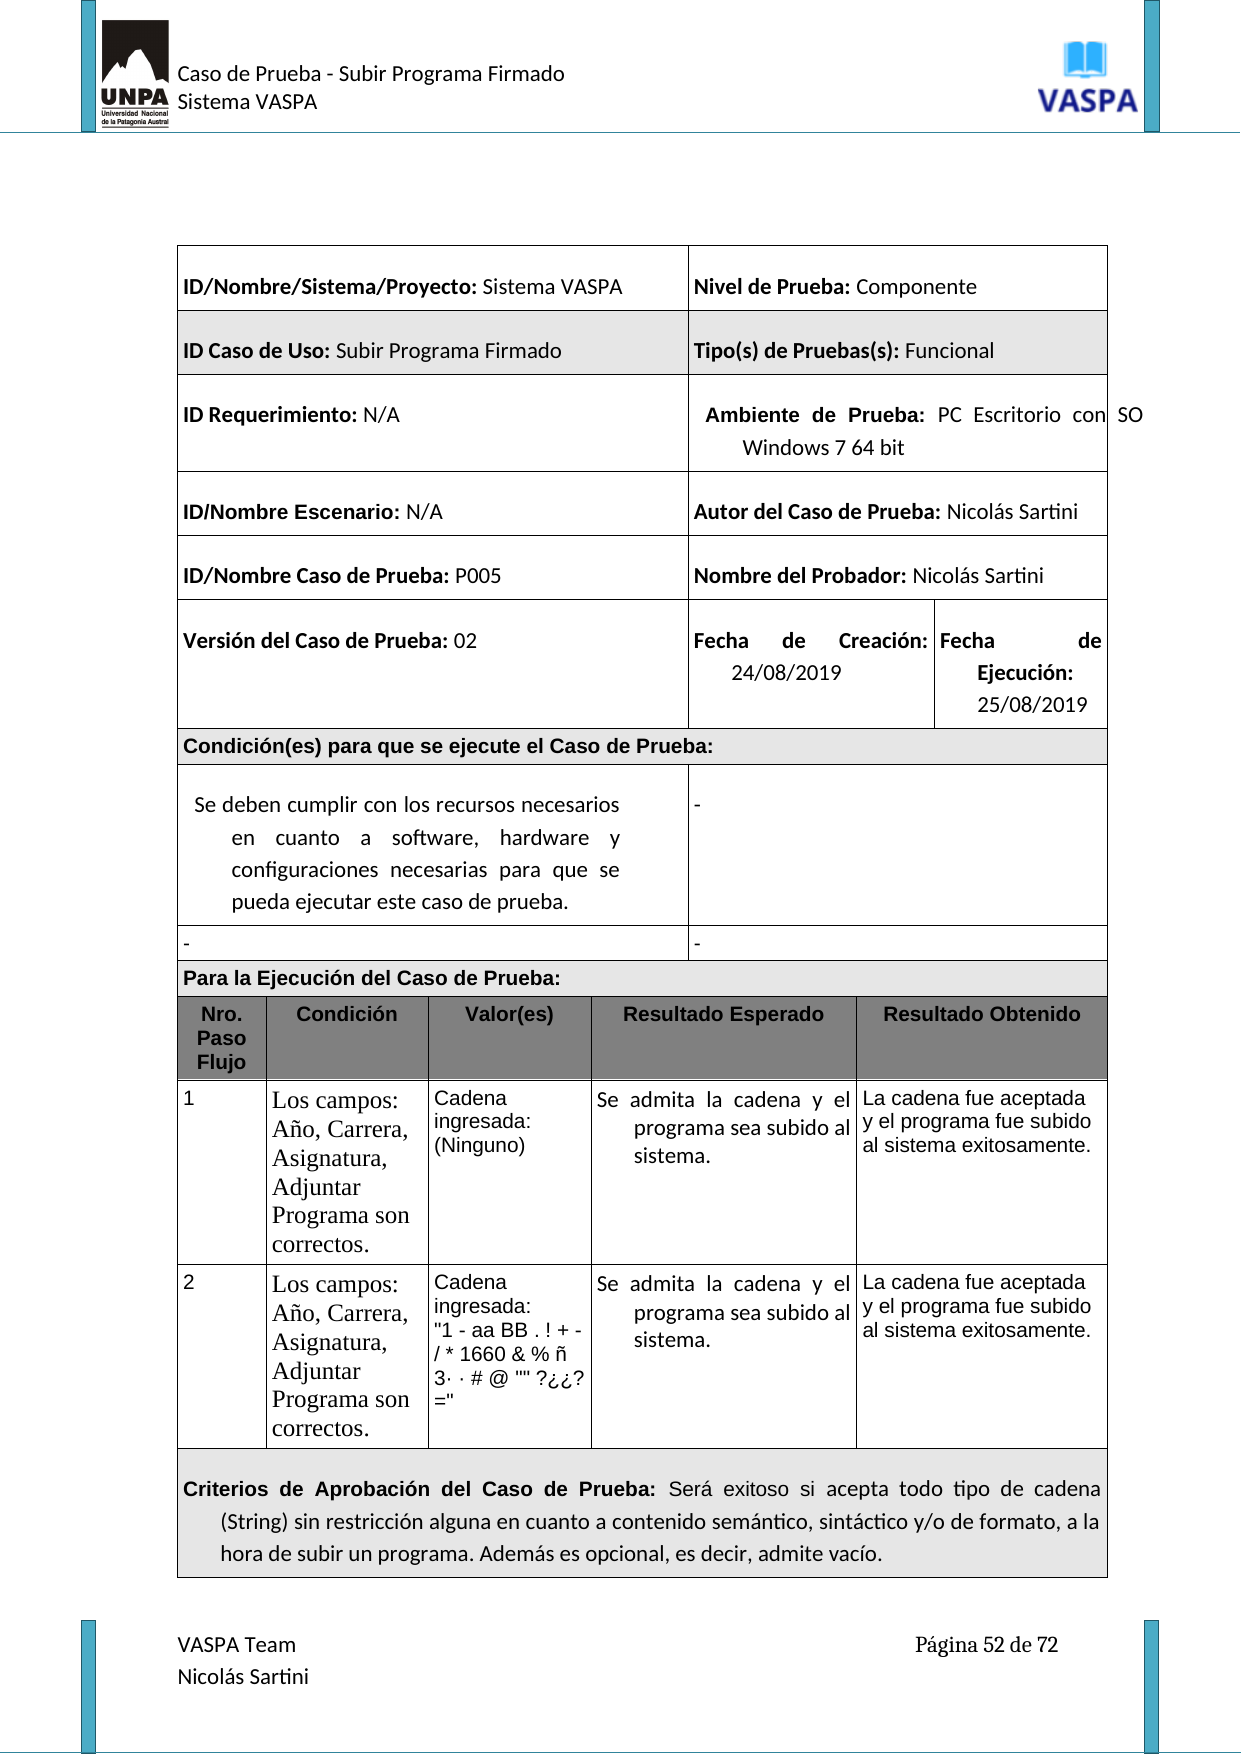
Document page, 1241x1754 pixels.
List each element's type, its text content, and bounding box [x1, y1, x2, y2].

table_header ID/Nombre/Sistema/Proyecto: Sistema VASPA [178, 246, 688, 309]
table_cell 1 [178, 1081, 266, 1264]
table_cell Los campos: Año, Carrera, Asignatura, Adjuntar Programa son correctos. [267, 1081, 428, 1264]
table_cell Autor del Caso de Prueba: Nicolás Sartini [689, 472, 1107, 535]
table_cell Se admita la cadena y el programa sea subido al sistema. [592, 1081, 856, 1264]
table_cell Cadena ingresada: (Ninguno) [429, 1081, 591, 1264]
table_cell Se admita la cadena y el programa sea subido al sistema. [592, 1265, 856, 1448]
table_cell Tipo(s) de Pruebas(s): Funcional [689, 311, 1107, 374]
table_cell [178, 765, 688, 925]
table_cell Condición [267, 997, 428, 1079]
table_cell [689, 375, 1107, 471]
table_cell Nro. Paso Flujo [178, 997, 266, 1079]
table_cell 2 [178, 1265, 266, 1448]
table_cell ID/Nombre Escenario: N/A [178, 472, 688, 535]
table_header Nivel de Prueba: Componente [689, 246, 1107, 309]
table_cell - [689, 765, 1107, 925]
table_cell Condición(es) para que se ejecute el Caso de Prueba: [178, 729, 1107, 764]
table_cell Nombre del Probador: Nicolás Sartini [689, 536, 1107, 599]
table_cell ID/Nombre Caso de Prueba: P005 [178, 536, 688, 599]
picture [1032, 21, 1143, 132]
table_cell Para la Ejecución del Caso de Prueba: [178, 961, 1107, 996]
table_cell Criterios de Aprobación del Caso de Prueba: Será exitoso si acepta todo tipo de cadena (String) sin restricción alguna en cuanto a contenido semántico, sintáctico y/o de formato, a la hora de subir un programa. Además es opcional, es decir, admite vacío. [178, 1449, 1107, 1577]
table_cell Resultado Obtenido [857, 997, 1107, 1079]
table_cell Los campos: Año, Carrera, Asignatura, Adjuntar Programa son correctos. [267, 1265, 428, 1448]
table_cell Resultado Esperado [592, 997, 856, 1079]
table_cell ID Requerimiento: N/A [178, 375, 688, 471]
table_cell La cadena fue aceptada y el programa fue subido al sistema exitosamente. [857, 1265, 1107, 1448]
table_cell Fecha de Creación: 24/08/2019 [689, 600, 934, 728]
table_cell - [178, 926, 688, 960]
table_cell Valor(es) [429, 997, 591, 1079]
table_cell Cadena ingresada: "1 - aa BB . ! + - / * 1660 & % ñ 3· · # @ "" ?¿¿? =" [429, 1265, 591, 1448]
table_cell - [689, 926, 1107, 960]
table_cell Versión del Caso de Prueba: 02 [178, 600, 688, 728]
table_cell La cadena fue aceptada y el programa fue subido al sistema exitosamente. [857, 1081, 1107, 1264]
picture [100, 18, 170, 129]
table_cell Fecha de Ejecución: 25/08/2019 [935, 600, 1107, 728]
table_cell ID Caso de Uso: Subir Programa Firmado [178, 311, 688, 374]
